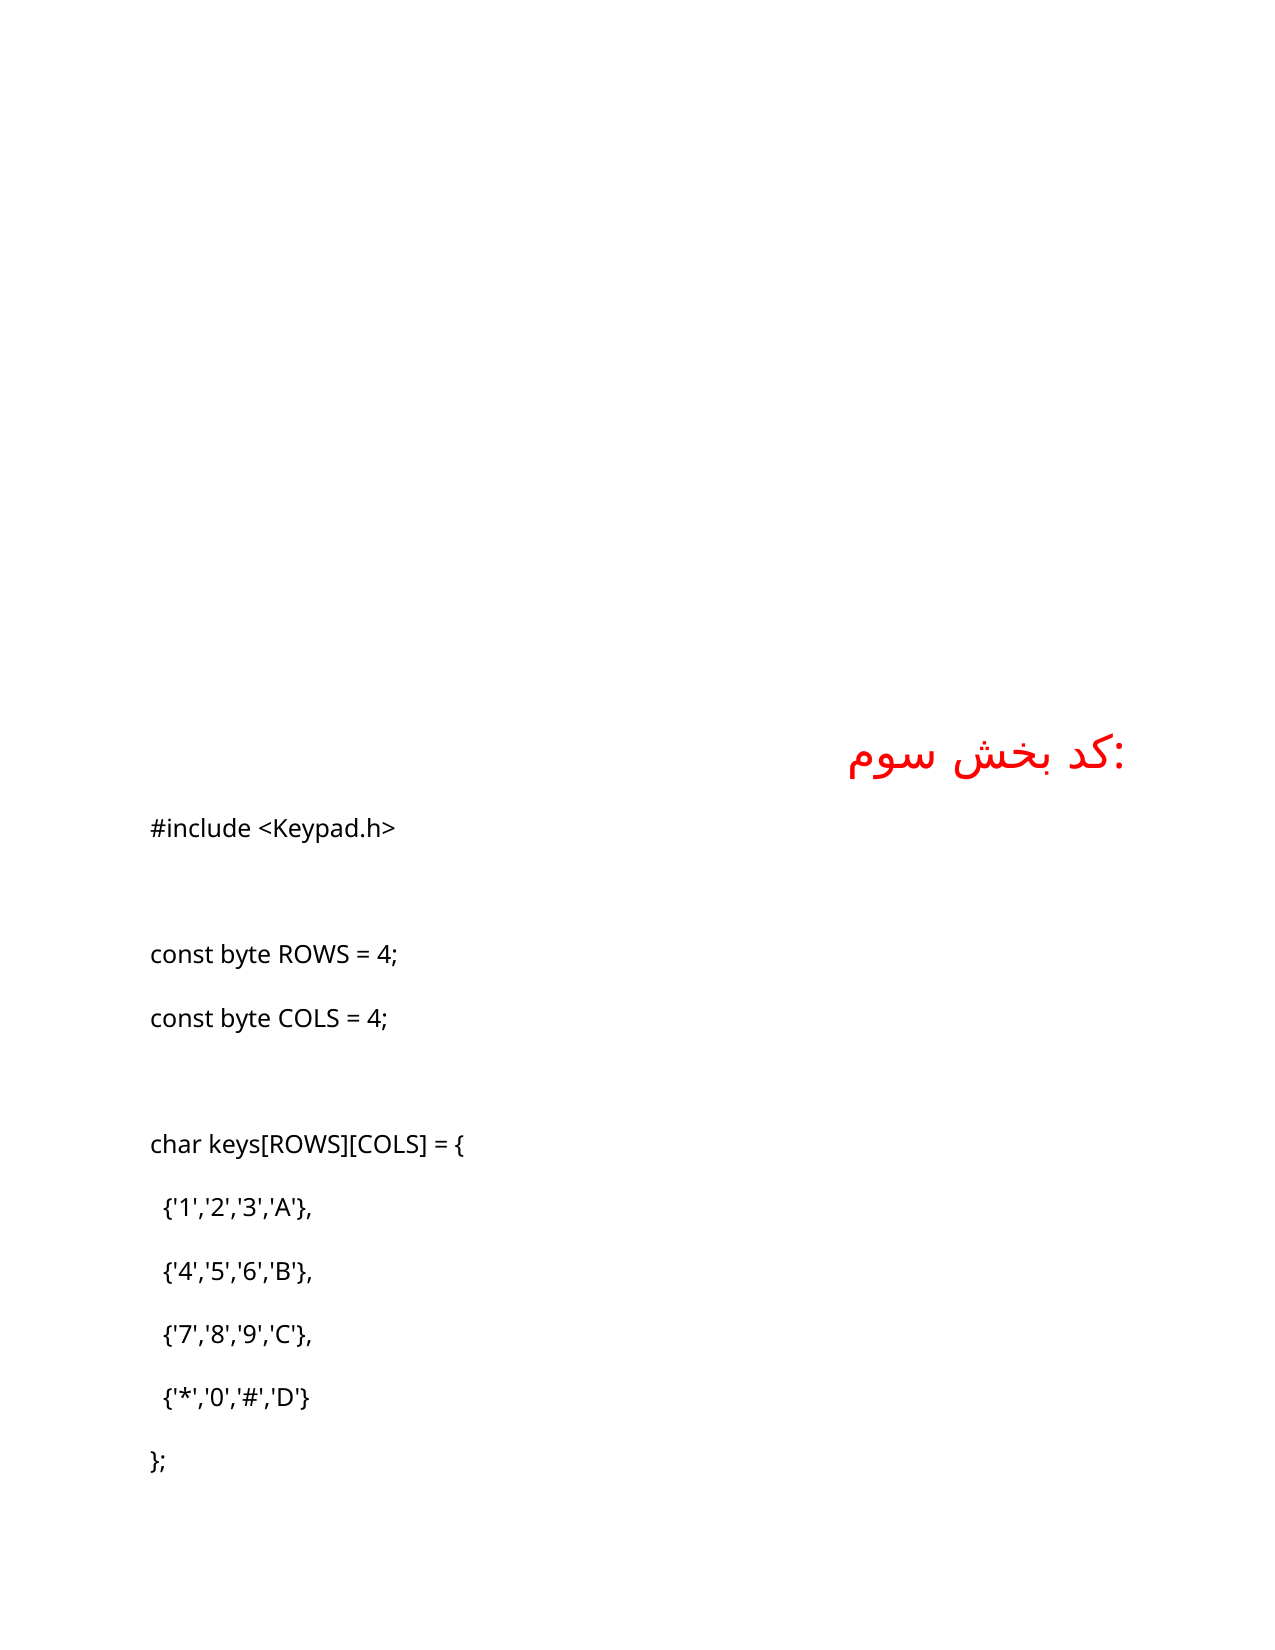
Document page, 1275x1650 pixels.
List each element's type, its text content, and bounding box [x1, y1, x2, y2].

text }; [150, 1443, 1125, 1477]
text {'7','8','9','C'}, [150, 1316, 1125, 1351]
text const byte COLS = 4; [150, 1000, 1125, 1034]
text const byte ROWS = 4; [150, 937, 1125, 971]
text char keys[ROWS][COLS] = { [150, 1127, 1125, 1161]
text {'*','0','#','D'} [150, 1380, 1125, 1414]
text کد بخش سوم: [150, 719, 1125, 781]
text #include <Keypad.h> [150, 811, 1125, 845]
text {'1','2','3','A'}, [150, 1190, 1125, 1224]
text {'4','5','6','B'}, [150, 1253, 1125, 1287]
